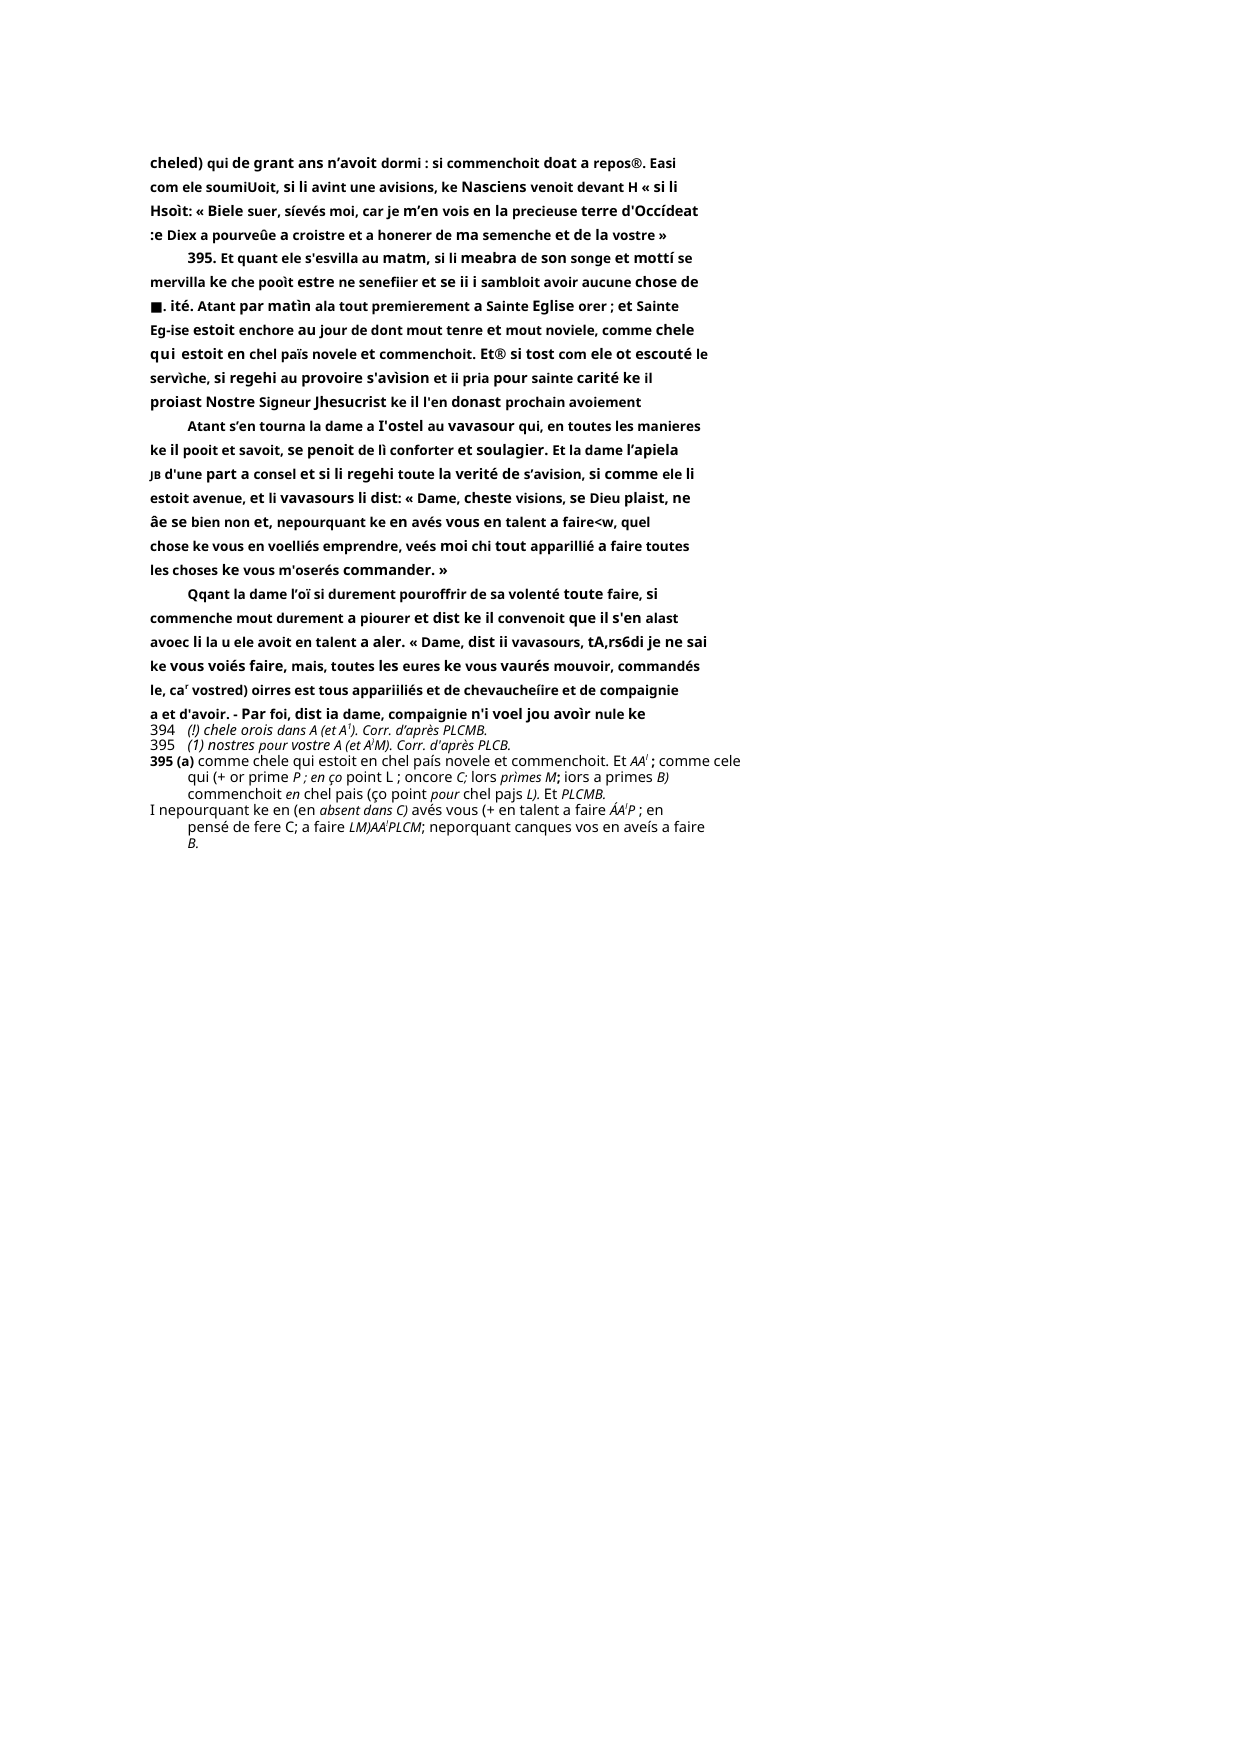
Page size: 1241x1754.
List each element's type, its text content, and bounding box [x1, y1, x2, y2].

text 395 (a) comme chele qui estoit en chel país novele et commenchoit. Et AAl ; comme cele qui (+ or prime P ; en ço point L ; oncore C; lors prìmes M; iors a primes B) commenchoit en chel pais (ço point pour chel pajs L). Et PLCMB. [150, 753, 1090, 802]
text Atant s’en tourna la dame a I'ostel au vavasour qui, en toutes les manieres ke il pooit et savoit, se penoit de lì conforter et soulagier. Et la dame l’apiela jb d'une part a consel et si li regehi toute la verité de s’avision, si comme ele li estoit avenue, et li vavasours li dist: « Dame, cheste visions, se Dieu plaist, ne âe se bien non et, nepourquant ke en avés vous en talent a faire<w, quel chose ke vous en voelliés emprendre, veés moi chi tout apparillié a faire toutes les choses ke vous m'oserés commander. » [150, 412, 1090, 580]
text 395. Et quant ele s'esvilla au matm, si li meabra de son songe et mottí se mervilla ke che pooìt estre ne senefiier et se ii i sambloit avoir aucune chose de ■. ité. Atant par matìn ala tout premierement a Sainte Eglise orer ; et Sainte Eg-ise estoit enchore au jour de dont mout tenre et mout noviele, comme chele qui estoit en chel païs novele et commenchoit. Et® si tost com ele ot escouté le servìche, si regehi au provoire s'avìsion et ii pria pour sainte carité ke il proiast Nostre Signeur Jhesucrist ke il l'en donast prochain avoiement [150, 245, 1090, 412]
text Qqant la dame l’oï si durement pouroffrir de sa volenté toute faire, si commenche mout durement a piourer et dist ke il convenoit que il s'en alast avoec li la u ele avoit en talent a aler. « Dame, dist ii vavasours, tA,rs6di je ne sai ke vous voiés faire, mais, toutes les eures ke vous vaurés mouvoir, commandés le, car vostred) oirres est tous appariiliés et de chevaucheíire et de compaignie a et d'avoir. - Par foi, dist ia dame, compaignie n'i voel jou avoìr nule ke [150, 580, 1090, 724]
list (1) nostres pour vostre A (et A}M). Corr. d'après PLCB. [150, 738, 1090, 753]
list (!) chele orois dans A (et A1). Corr. d’après PLCMB. [150, 724, 1090, 738]
text cheled) qui de grant ans n’avoit dormi : si commenchoit doat a repos®. Easi com ele soumiUoit, si li avint une avisions, ke Nasciens venoit devant H « si li Hsoìt: « Biele suer, síevés moi, car je m’en vois en la precieuse terre d'Occídeat :e Diex a pourveûe a croistre et a honerer de ma semenche et de la vostre » [150, 149, 1090, 245]
text I nepourquant ke en (en absent dans C) avés vous (+ en talent a faire ÁAlP ; en pensé de fere C; a faire LM)AA!PLCM; neporquant canques vos en aveís a faire B. [150, 802, 1090, 852]
